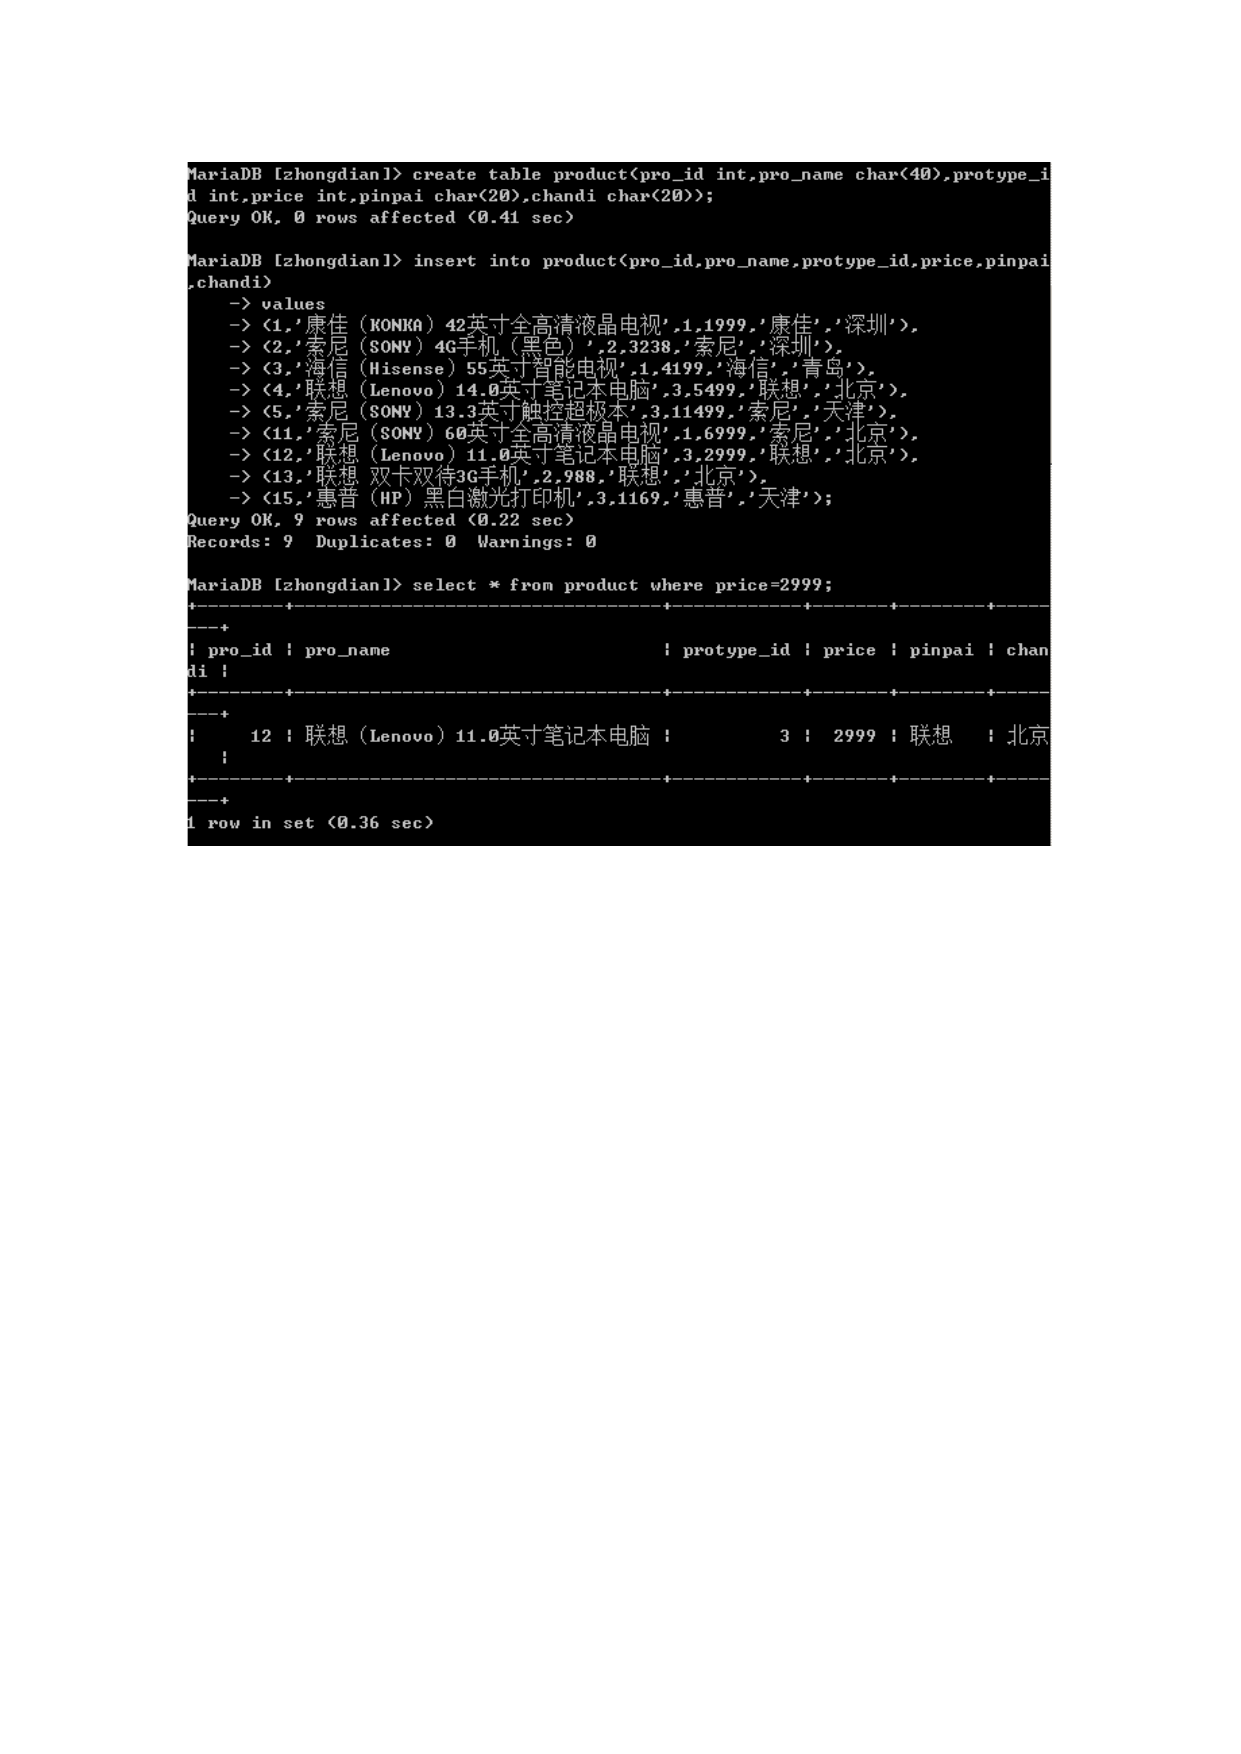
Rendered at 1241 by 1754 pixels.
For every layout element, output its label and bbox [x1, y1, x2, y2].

picture [187, 162, 1052, 846]
